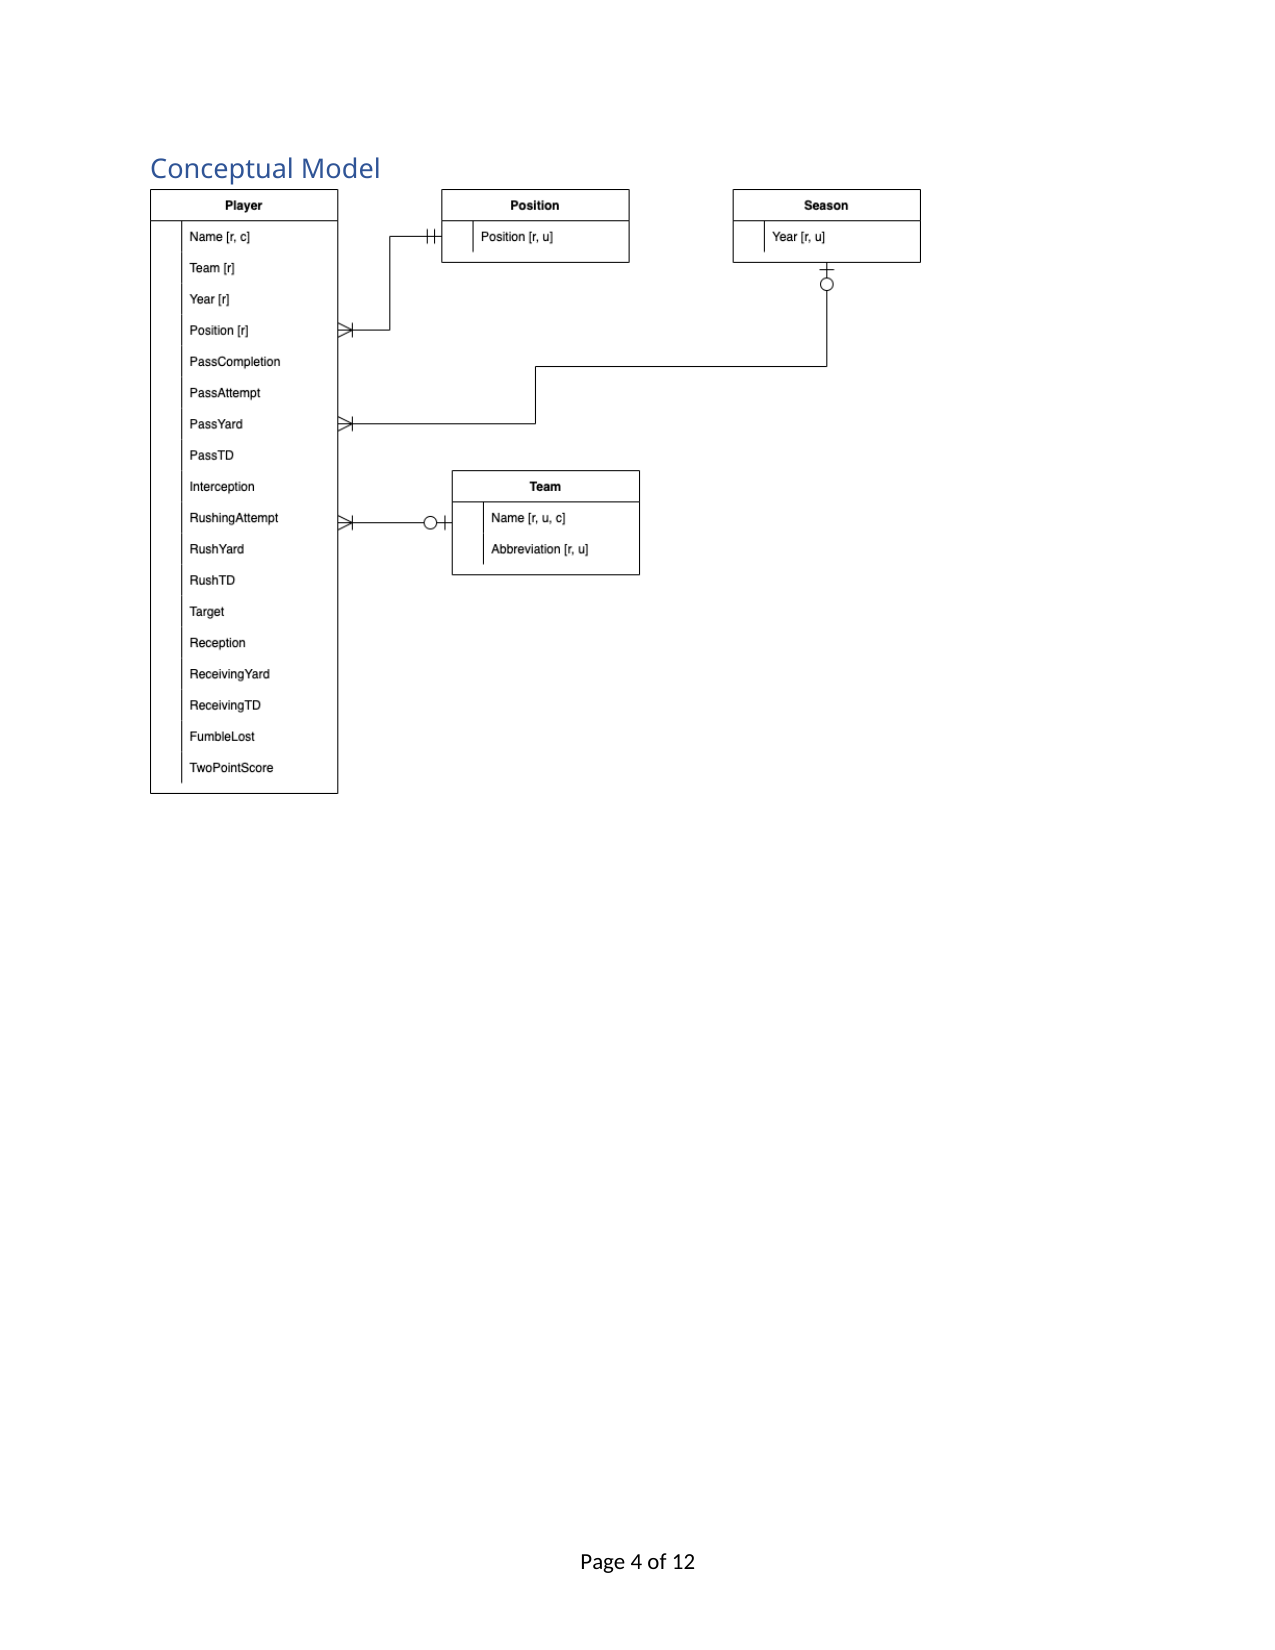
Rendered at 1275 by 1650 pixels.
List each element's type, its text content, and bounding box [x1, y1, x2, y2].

picture [150, 189, 921, 794]
subtitle Conceptual Model [150, 150, 1125, 187]
